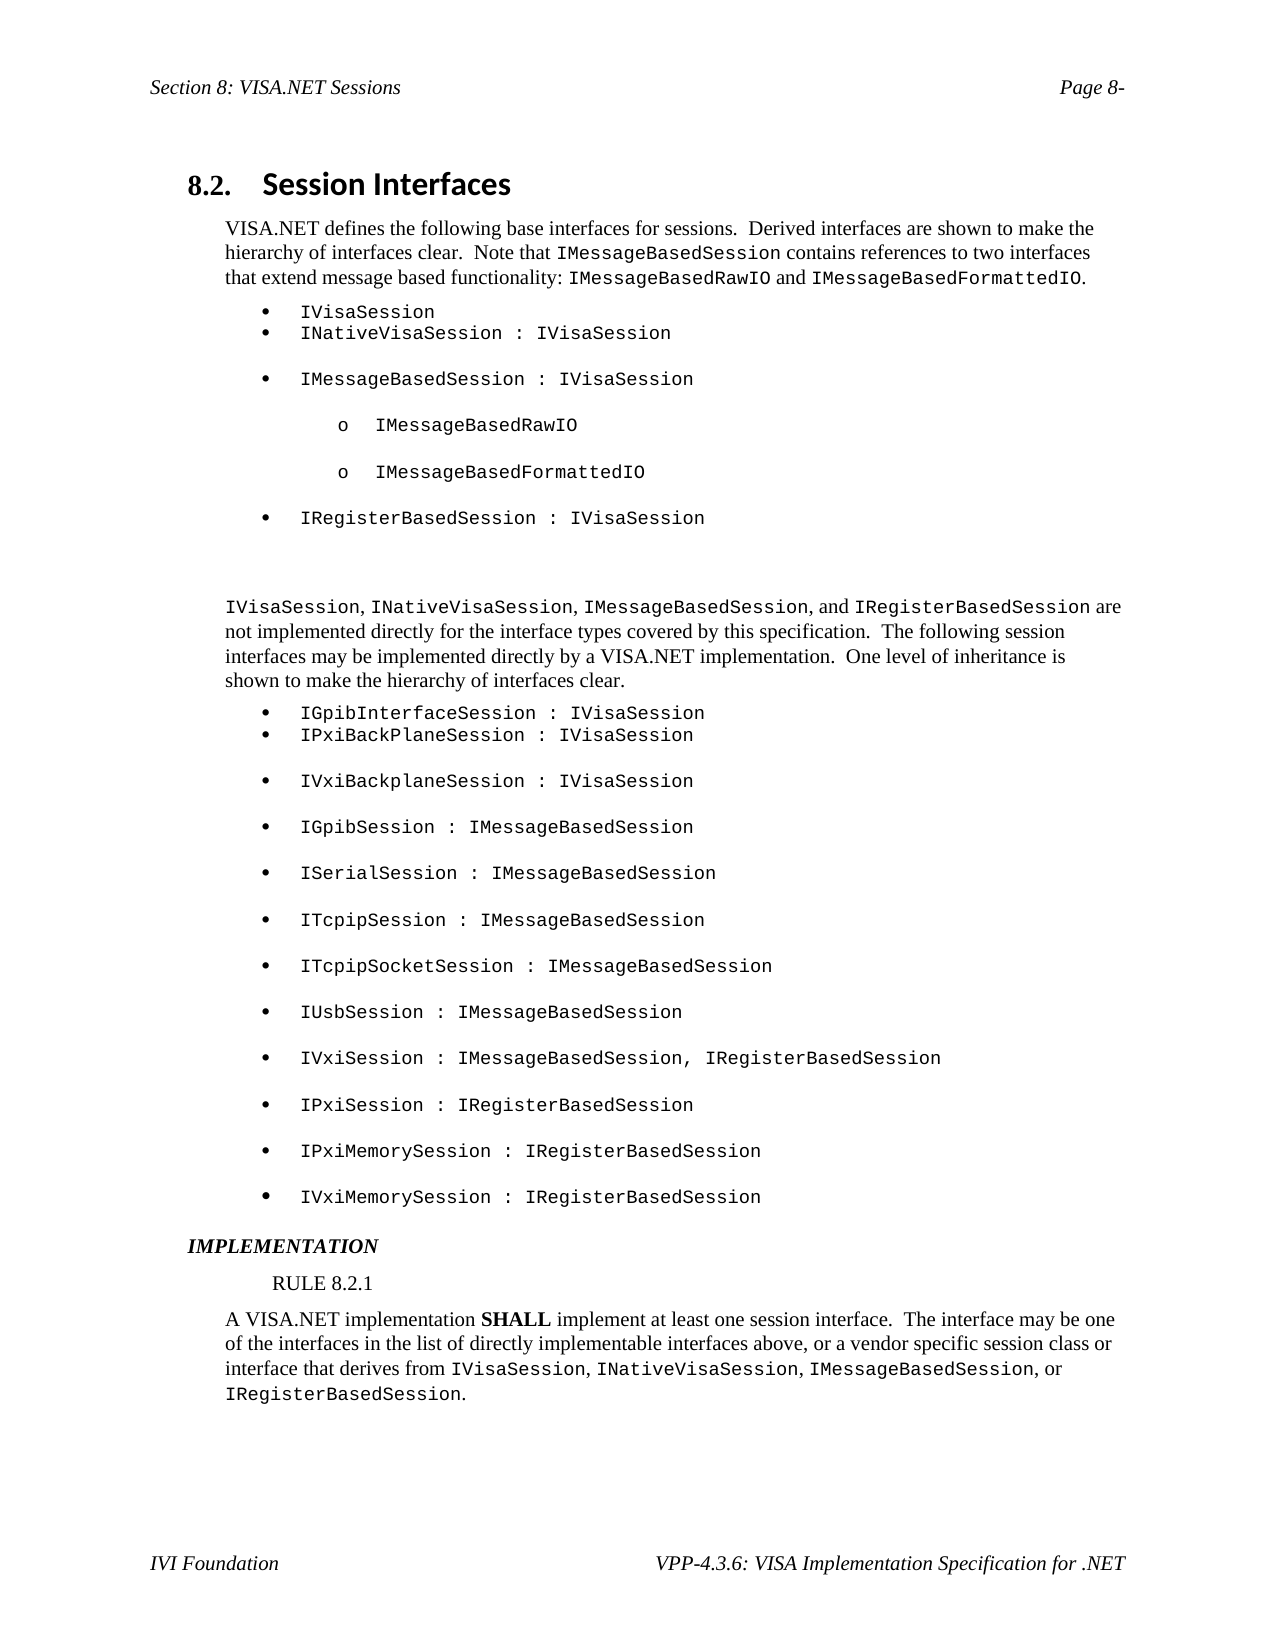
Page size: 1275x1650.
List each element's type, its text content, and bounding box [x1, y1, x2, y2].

text A VISA.NET implementation shall implement at least one session interface. The interface may be one of the interfaces in the list of directly implementable interfaces above, or a vendor specific session class or interface that derives from IVisaSession, INativeVisaSession, IMessageBasedSession, or IRegisterBasedSession. [225, 1307, 1125, 1406]
list IMessageBasedRawIO [337, 416, 1125, 437]
list IPxiSession : IRegisterBasedSession [262, 1095, 1125, 1117]
list IMessageBasedSession : IVisaSession [262, 370, 1125, 391]
list IUsbSession : IMessageBasedSession [262, 1003, 1125, 1024]
list IVxiSession : IMessageBasedSession, IRegisterBasedSession [262, 1049, 1125, 1070]
subtitle Implementation [187, 1234, 1125, 1258]
subtitle Session Interfaces [187, 162, 1125, 203]
text IVisaSession, INativeVisaSession, IMessageBasedSession, and IRegisterBasedSession are not implemented directly for the interface types covered by this specification. The following session interfaces may be implemented directly by a VISA.NET implementation. One level of inheritance is shown to make the hierarchy of interfaces clear. [225, 594, 1125, 692]
text VISA.NET defines the following base interfaces for sessions. Derived interfaces are shown to make the hierarchy of interfaces clear. Note that IMessageBasedSession contains references to two interfaces that extend message based functionality: IMessageBasedRawIO and IMessageBasedFormattedIO. [225, 216, 1125, 290]
list IMessageBasedFormattedIO [337, 462, 1125, 484]
list IVxiMemorySession : IRegisterBasedSession [262, 1188, 1125, 1209]
list IPxiMemorySession : IRegisterBasedSession [262, 1142, 1125, 1163]
list IVisaSession [262, 302, 1125, 324]
list IVxiBackplaneSession : IVisaSession [262, 772, 1125, 793]
list ITcpipSocketSession : IMessageBasedSession [262, 957, 1125, 978]
list IGpibInterfaceSession : IVisaSession [262, 704, 1125, 725]
list ISerialSession : IMessageBasedSession [262, 864, 1125, 885]
list IPxiBackPlaneSession : IVisaSession [262, 725, 1125, 747]
list INativeVisaSession : IVisaSession [262, 324, 1125, 345]
list IGpibSession : IMessageBasedSession [262, 818, 1125, 839]
list ITcpipSession : IMessageBasedSession [262, 910, 1125, 932]
list IRegisterBasedSession : IVisaSession [262, 509, 1125, 530]
